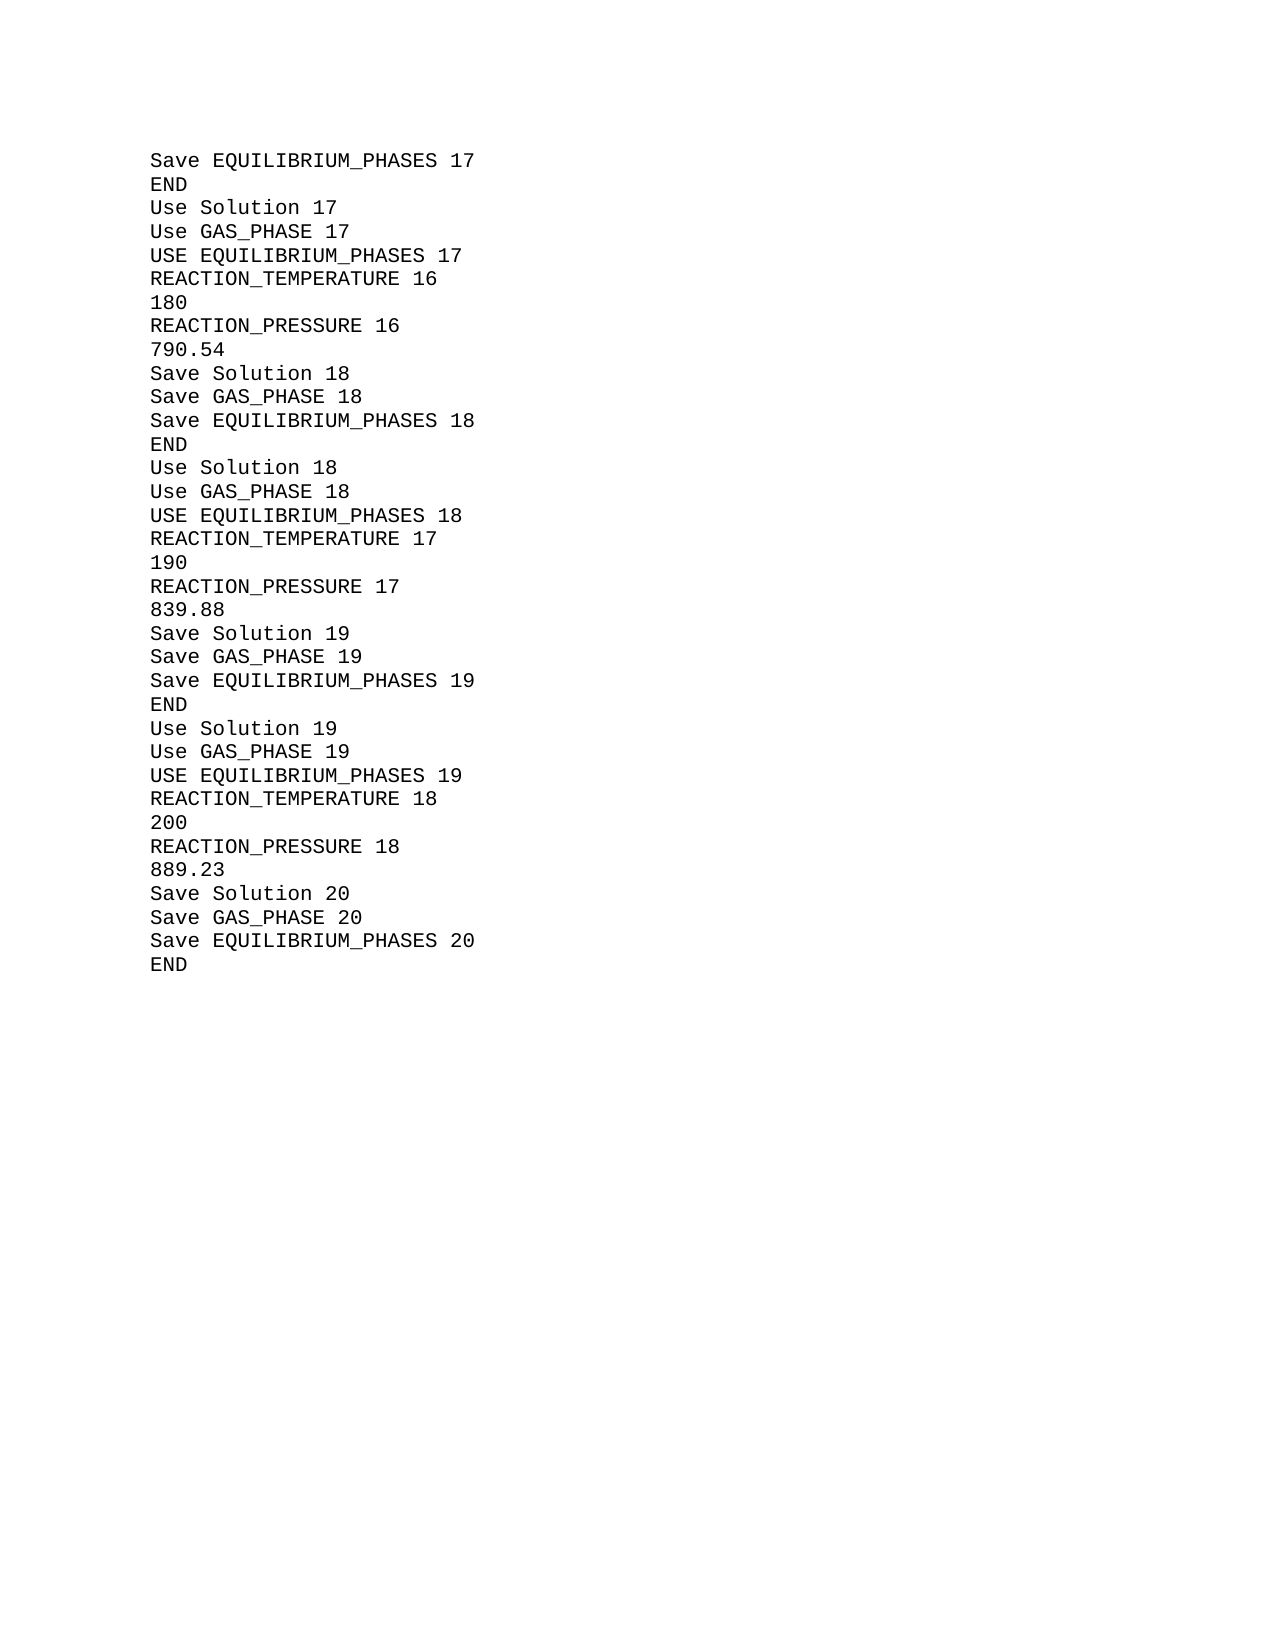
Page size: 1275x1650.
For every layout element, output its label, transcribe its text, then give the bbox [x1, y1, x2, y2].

text Save EQUILIBRIUM_PHASES 19 [150, 670, 1125, 694]
text END [150, 434, 1125, 457]
text 839.88 [150, 599, 1125, 623]
text Use Solution 18 [150, 457, 1125, 481]
text END [150, 954, 1125, 978]
text 790.54 [150, 339, 1125, 363]
text Save EQUILIBRIUM_PHASES 18 [150, 410, 1125, 434]
text USE EQUILIBRIUM_PHASES 19 [150, 765, 1125, 788]
text REACTION_TEMPERATURE 16 [150, 268, 1125, 292]
text REACTION_PRESSURE 16 [150, 316, 1125, 339]
text Use Solution 19 [150, 717, 1125, 741]
text USE EQUILIBRIUM_PHASES 18 [150, 505, 1125, 528]
text REACTION_TEMPERATURE 18 [150, 788, 1125, 812]
text Save GAS_PHASE 20 [150, 907, 1125, 930]
text Save EQUILIBRIUM_PHASES 20 [150, 930, 1125, 954]
text END [150, 694, 1125, 717]
text Save Solution 19 [150, 623, 1125, 647]
text Use GAS_PHASE 18 [150, 481, 1125, 505]
text REACTION_PRESSURE 17 [150, 576, 1125, 599]
text REACTION_TEMPERATURE 17 [150, 528, 1125, 552]
text 180 [150, 292, 1125, 316]
text Use Solution 17 [150, 197, 1125, 221]
text Save Solution 20 [150, 883, 1125, 907]
text Save GAS_PHASE 19 [150, 647, 1125, 670]
text 889.23 [150, 859, 1125, 883]
text Save EQUILIBRIUM_PHASES 17 [150, 150, 1125, 174]
text 190 [150, 552, 1125, 576]
text 200 [150, 812, 1125, 836]
text Save GAS_PHASE 18 [150, 386, 1125, 410]
text Use GAS_PHASE 17 [150, 221, 1125, 244]
text Use GAS_PHASE 19 [150, 741, 1125, 765]
text Save Solution 18 [150, 363, 1125, 386]
text USE EQUILIBRIUM_PHASES 17 [150, 244, 1125, 268]
text END [150, 174, 1125, 197]
text REACTION_PRESSURE 18 [150, 836, 1125, 859]
